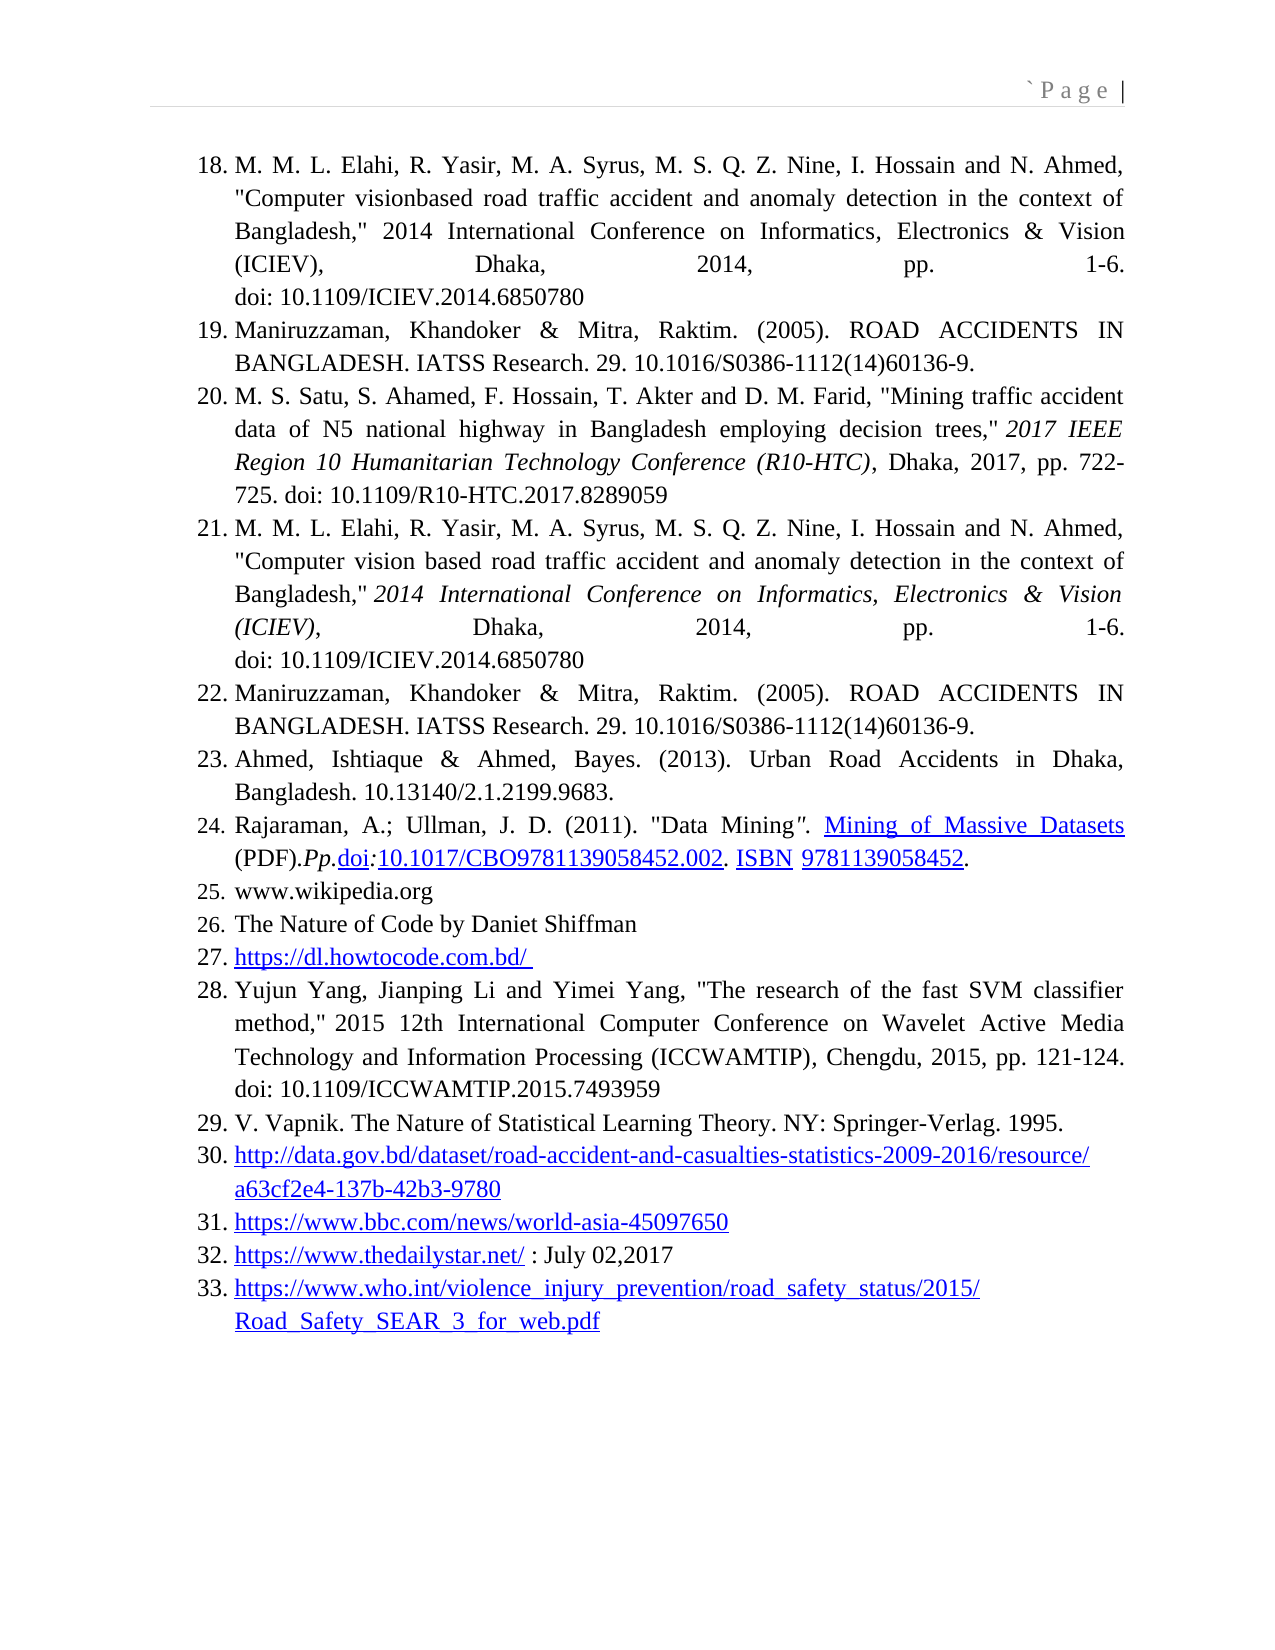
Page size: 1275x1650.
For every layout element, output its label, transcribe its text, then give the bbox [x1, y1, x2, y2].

list https://www.who.int/violence_injury_prevention/road_safety_status/2015/Road_Safety_SEAR_3_for_web.pdf [197, 1273, 1125, 1334]
list M. S. Satu, S. Ahamed, F. Hossain, T. Akter and D. M. Farid, "Mining traffic accident data of N5 national highway in Bangladesh employing decision trees," 2017 IEEE Region 10 Humanitarian Technology Conference (R10-HTC), Dhaka, 2017, pp. 722-725. doi: 10.1109/R10-HTC.2017.8289059 [197, 381, 1125, 509]
list Maniruzzaman, Khandoker & Mitra, Raktim. (2005). ROAD ACCIDENTS IN BANGLADESH. IATSS Research. 29. 10.1016/S0386-1112(14)60136-9. [197, 678, 1125, 740]
list The Nature of Code by Daniet Shiffman [197, 909, 1125, 938]
list M. M. L. Elahi, R. Yasir, M. A. Syrus, M. S. Q. Z. Nine, I. Hossain and N. Ahmed, "Computer visionbased road traffic accident and anomaly detection in the context of Bangladesh," 2014 International Conference on Informatics, Electronics & Vision (ICIEV), Dhaka, 2014, pp. 1-6. doi: 10.1109/ICIEV.2014.6850780 [197, 150, 1125, 311]
list https://www.thedailystar.net/ : July 02,2017 [197, 1240, 1125, 1268]
list Maniruzzaman, Khandoker & Mitra, Raktim. (2005). ROAD ACCIDENTS IN BANGLADESH. IATSS Research. 29. 10.1016/S0386-1112(14)60136-9. [197, 315, 1125, 377]
list Rajaraman, A.; Ullman, J. D. (2011). "Data Mining". Mining of Massive Datasets (PDF).Pp.doi:10.1017/CBO9781139058452.002. ISBN 9781139058452. [197, 810, 1125, 872]
list Yujun Yang, Jianping Li and Yimei Yang, "The research of the fast SVM classifier method," 2015 12th International Computer Conference on Wavelet Active Media Technology and Information Processing (ICCWAMTIP), Chengdu, 2015, pp. 121-124. doi: 10.1109/ICCWAMTIP.2015.7493959 [197, 976, 1125, 1103]
list https://www.bbc.com/news/world-asia-45097650 [197, 1207, 1125, 1235]
list www.wikipedia.org [197, 876, 1125, 905]
list V. Vapnik. The Nature of Statistical Learning Theory. NY: Springer-Verlag. 1995. [197, 1108, 1125, 1136]
list http://data.gov.bd/dataset/road-accident-and-casualties-statistics-2009-2016/resource/a63cf2e4-137b-42b3-9780 [197, 1141, 1125, 1202]
list https://dl.howtocode.com.bd/ [197, 942, 1125, 971]
list M. M. L. Elahi, R. Yasir, M. A. Syrus, M. S. Q. Z. Nine, I. Hossain and N. Ahmed, "Computer vision based road traffic accident and anomaly detection in the context of Bangladesh," 2014 International Conference on Informatics, Electronics & Vision (ICIEV), Dhaka, 2014, pp. 1-6. doi: 10.1109/ICIEV.2014.6850780 [197, 513, 1125, 674]
list Ahmed, Ishtiaque & Ahmed, Bayes. (2013). Urban Road Accidents in Dhaka, Bangladesh. 10.13140/2.1.2199.9683. [197, 744, 1125, 806]
